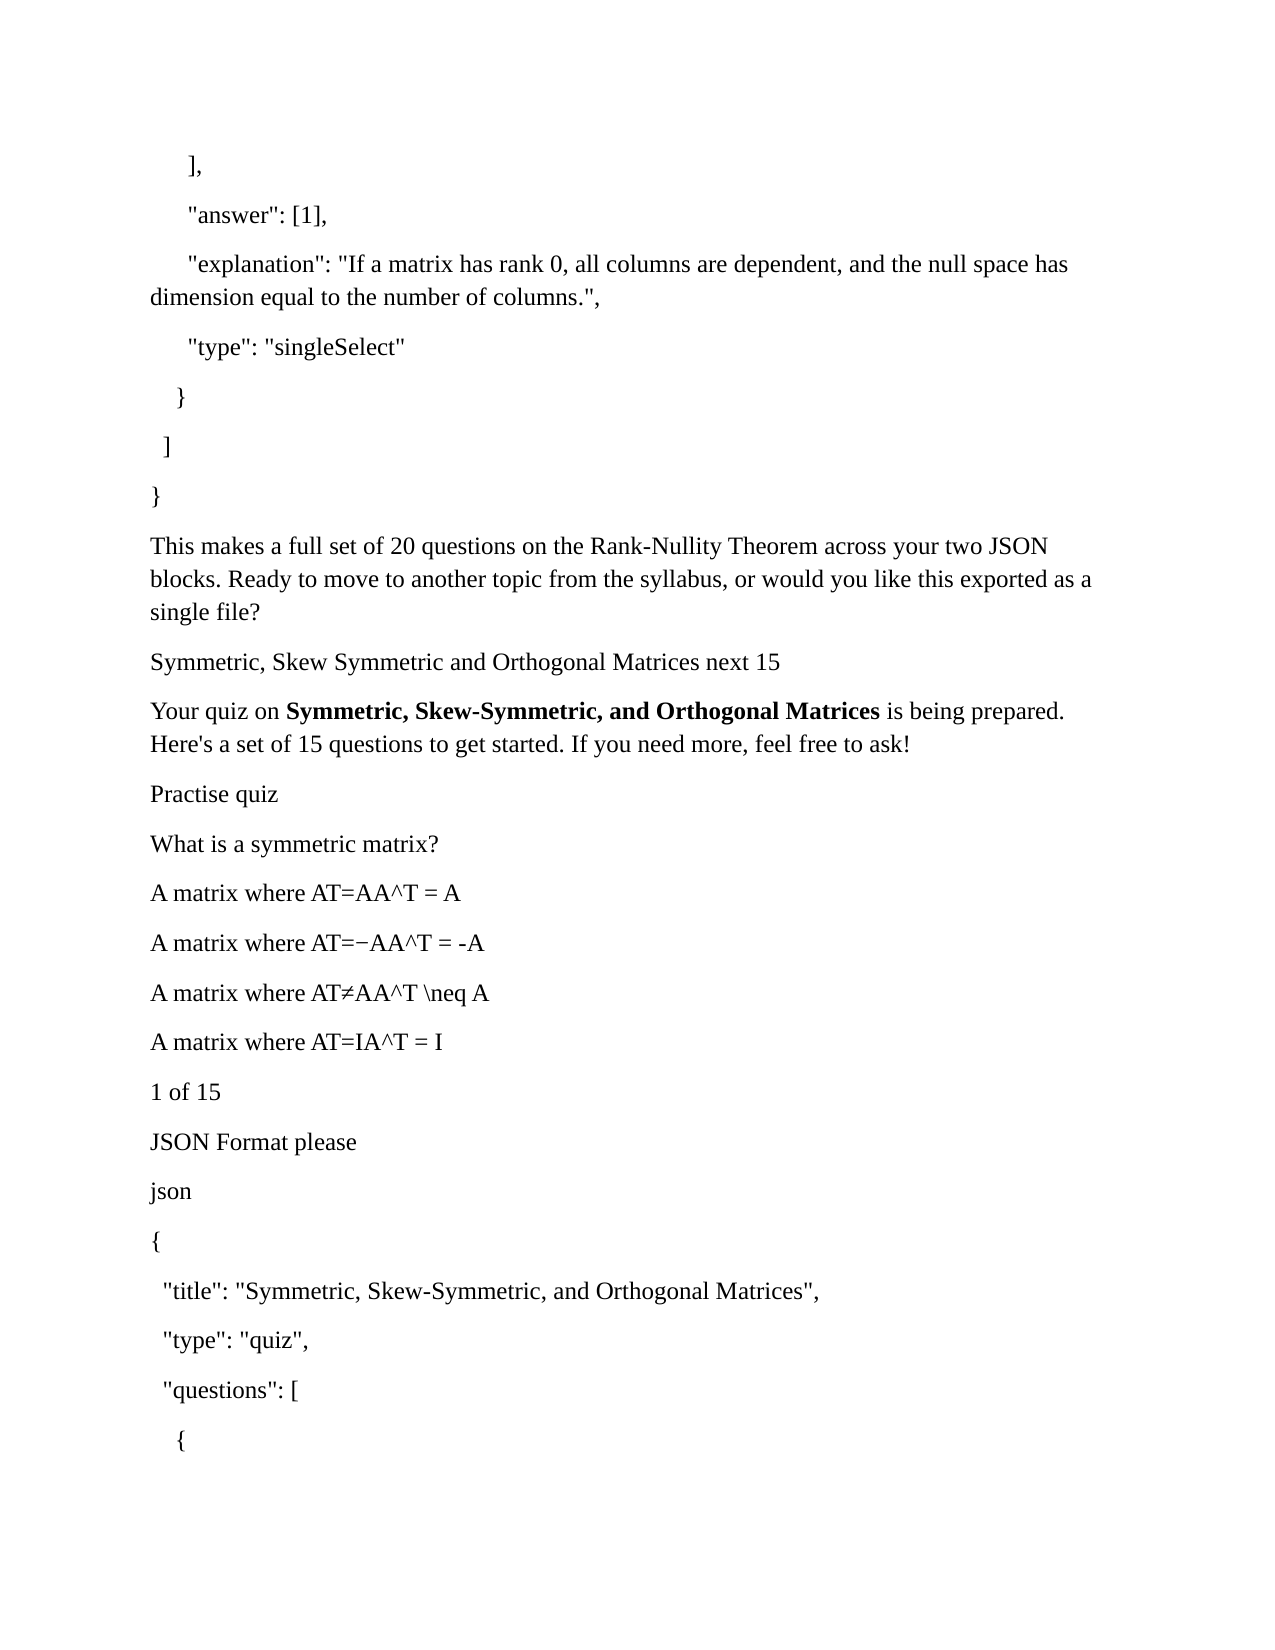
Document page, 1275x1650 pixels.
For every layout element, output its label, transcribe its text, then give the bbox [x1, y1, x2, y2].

text "questions": [ [150, 1375, 1125, 1404]
text "explanation": "If a matrix has rank 0, all columns are dependent, and the null space has dimension equal to the number of columns.", [150, 249, 1125, 311]
text "title": "Symmetric, Skew-Symmetric, and Orthogonal Matrices", [150, 1276, 1125, 1304]
text A matrix where AT=−AA^T = -A [150, 928, 1125, 957]
text Symmetric, Skew Symmetric and Orthogonal Matrices next 15 [150, 647, 1125, 675]
text What is a symmetric matrix? [150, 829, 1125, 857]
text 1 of 15 [150, 1077, 1125, 1106]
text JSON Format please [150, 1127, 1125, 1156]
text Your quiz on Symmetric, Skew-Symmetric, and Orthogonal Matrices is being prepared. Here's a set of 15 questions to get started. If you need more, feel free to ask! [150, 696, 1125, 758]
text "answer": [1], [150, 200, 1125, 228]
text json [150, 1176, 1125, 1205]
text { [150, 1425, 1125, 1454]
text "type": "singleSelect" [150, 332, 1125, 361]
text } [150, 481, 1125, 510]
text { [150, 1226, 1125, 1255]
text "type": "quiz", [150, 1326, 1125, 1354]
text A matrix where AT≠AA^T \neq A [150, 978, 1125, 1006]
text ], [150, 150, 1125, 179]
text ] [150, 431, 1125, 460]
text Practise quiz [150, 779, 1125, 808]
text This makes a full set of 20 questions on the Rank-Nullity Theorem across your two JSON blocks. Ready to move to another topic from the syllabus, or would you like this exported as a single file? [150, 531, 1125, 626]
text } [150, 382, 1125, 411]
text A matrix where AT=AA^T = A [150, 878, 1125, 907]
text A matrix where AT=IA^T = I [150, 1027, 1125, 1056]
